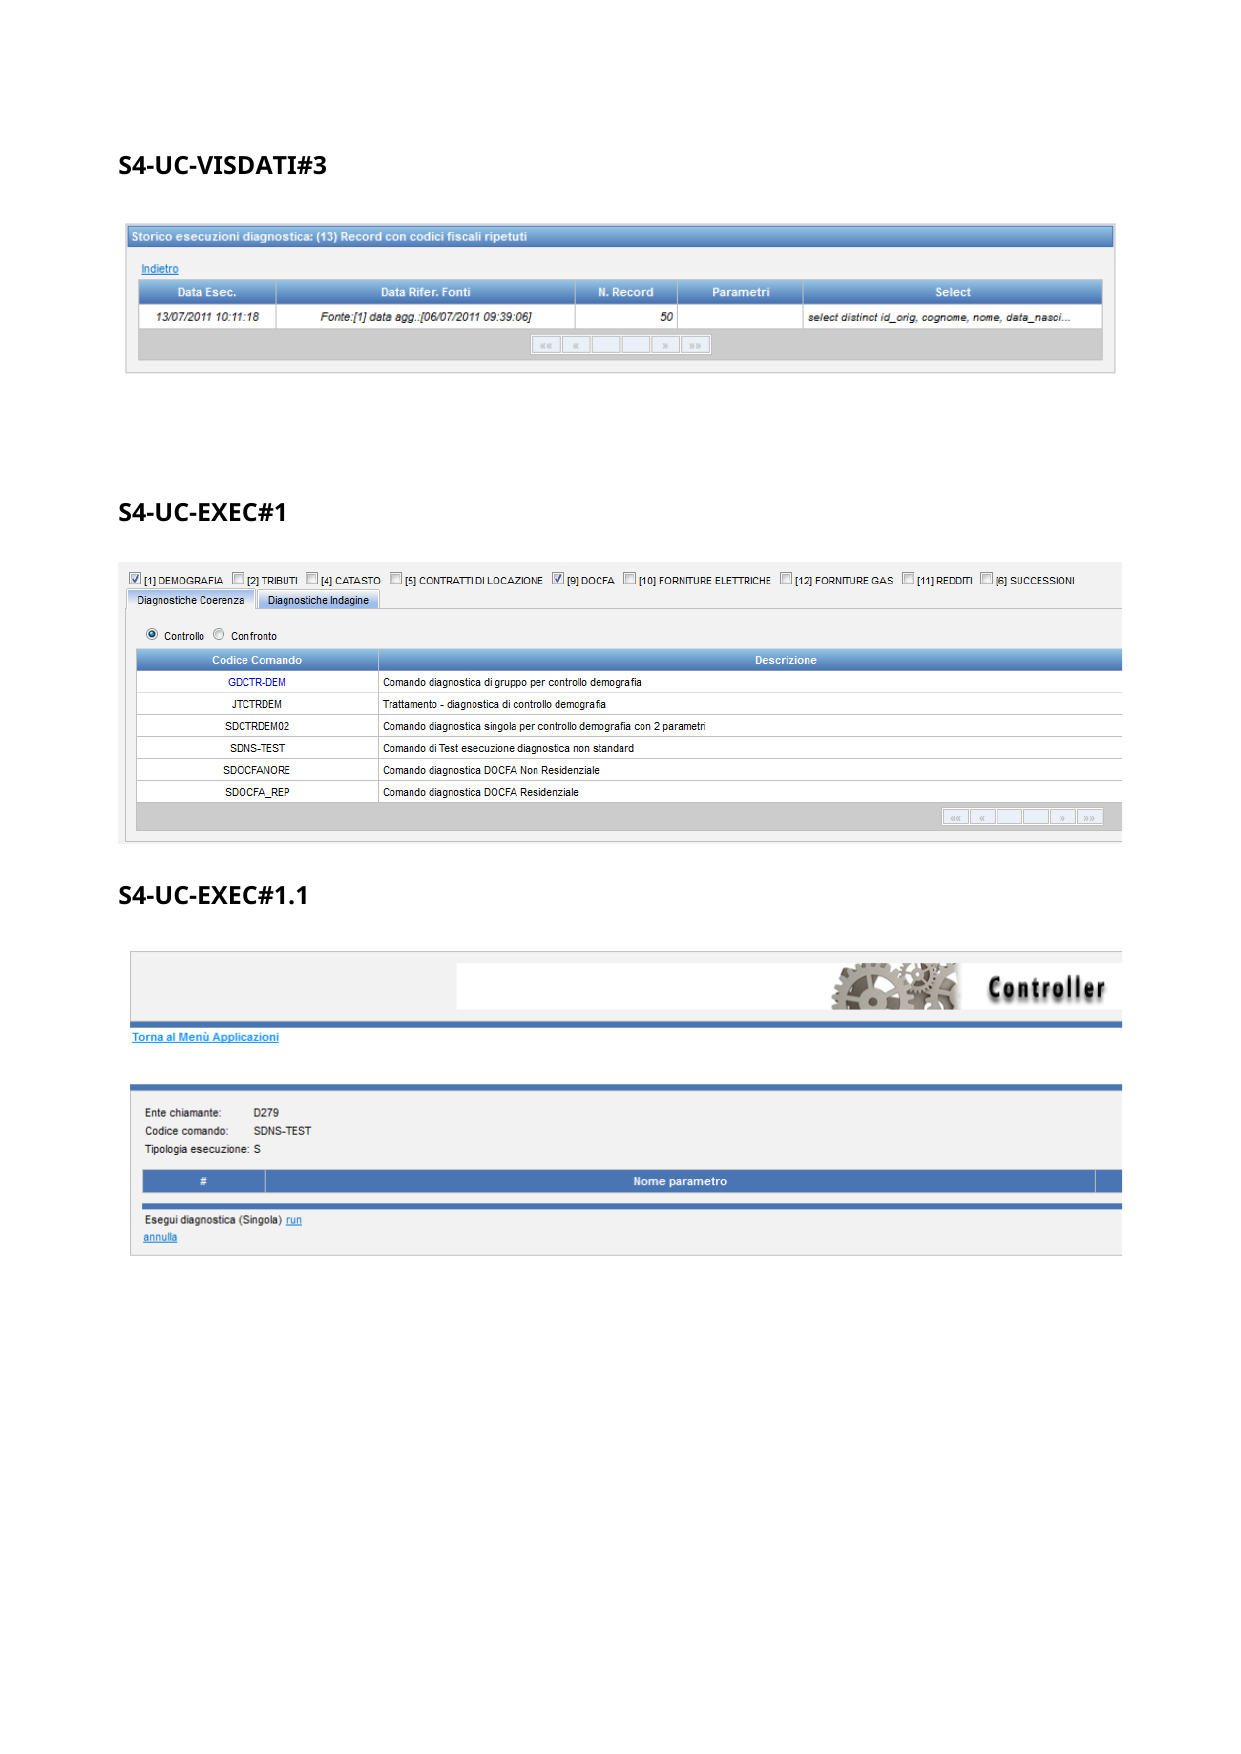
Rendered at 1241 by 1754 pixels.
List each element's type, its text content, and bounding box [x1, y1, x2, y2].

picture [118, 562, 1123, 844]
picture [118, 215, 1123, 461]
picture [118, 946, 1123, 1278]
text S4-UC-EXEC#1.1 [118, 878, 1122, 912]
text S4-UC-EXEC#1 [118, 494, 1122, 528]
text S4-UC-VISDATI#3 [118, 148, 1122, 182]
